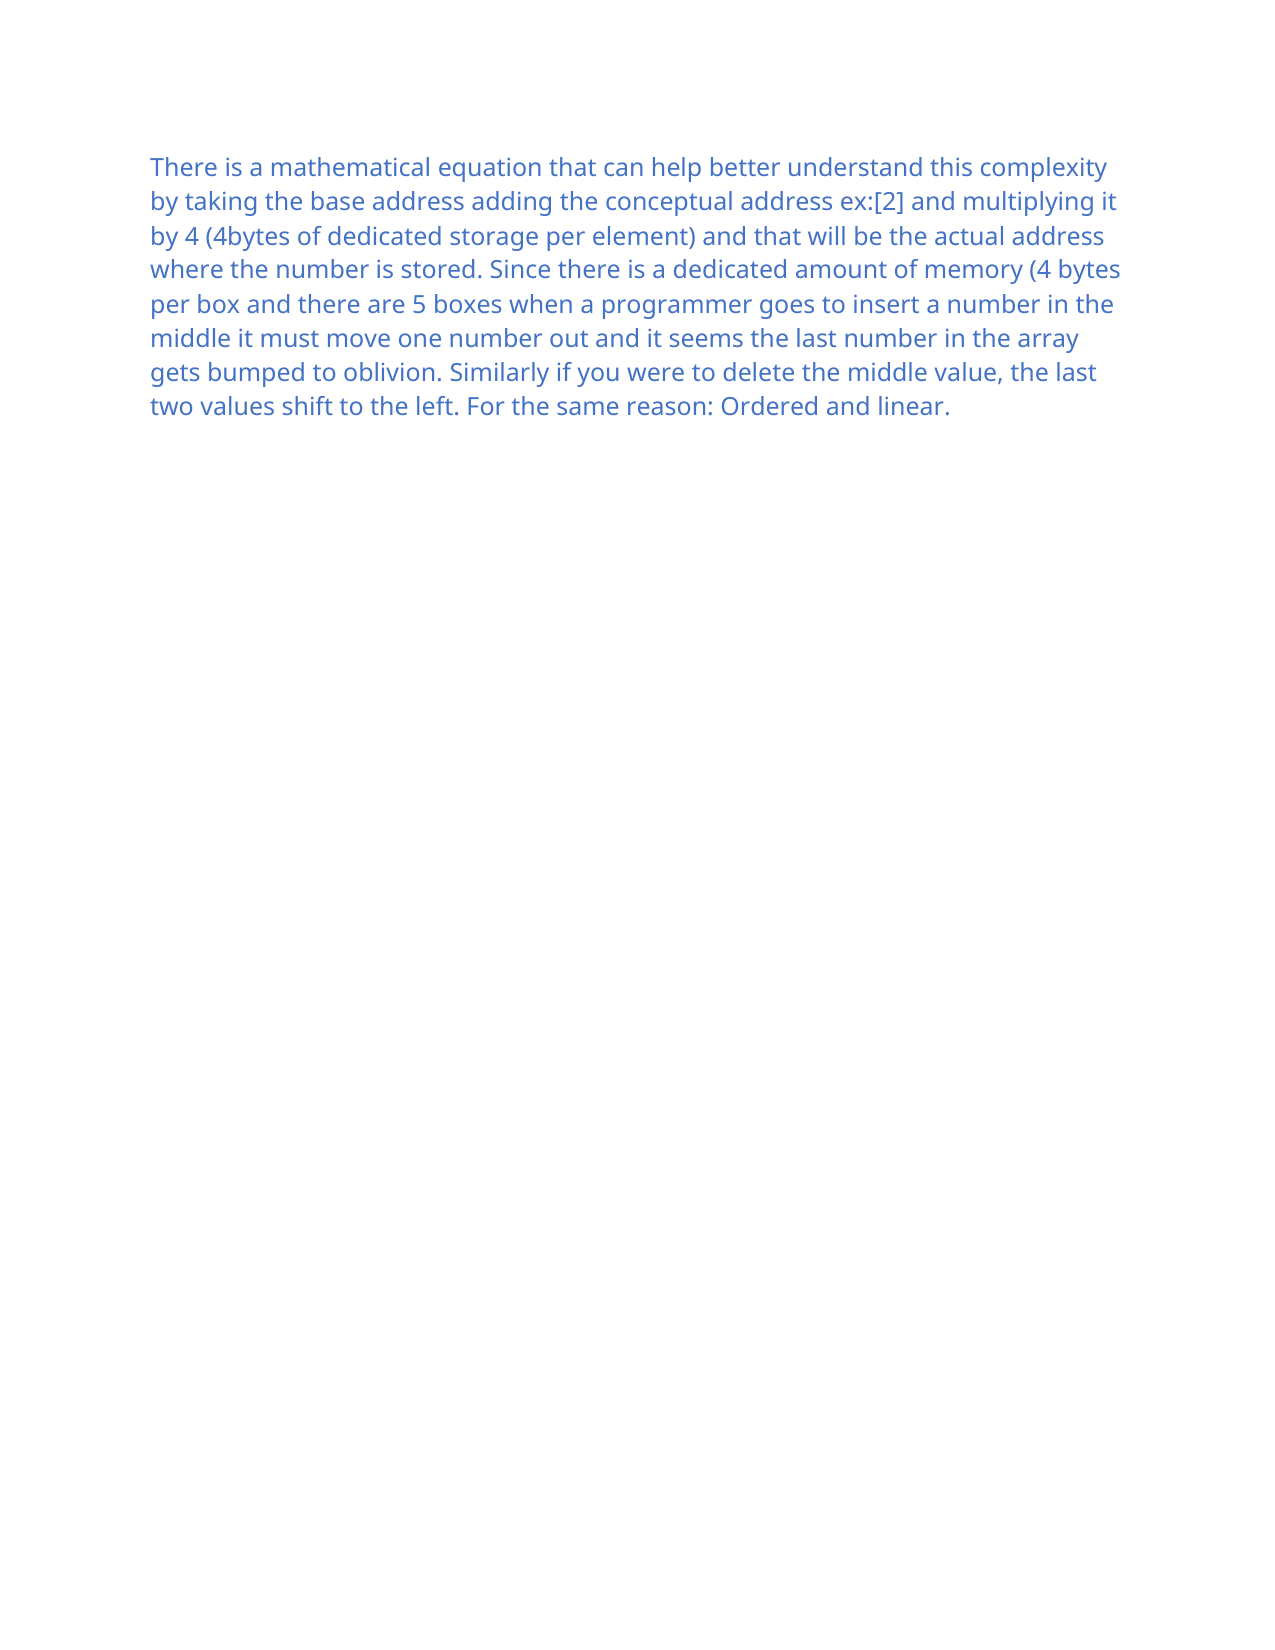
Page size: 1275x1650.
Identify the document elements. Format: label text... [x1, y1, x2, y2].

text There is a mathematical equation that can help better understand this complexity by taking the base address adding the conceptual address ex:[2] and multiplying it by 4 (4bytes of dedicated storage per element) and that will be the actual address where the number is stored. Since there is a dedicated amount of memory (4 bytes per box and there are 5 boxes when a programmer goes to insert a number in the middle it must move one number out and it seems the last number in the array gets bumped to oblivion. Similarly if you were to delete the middle value, the last two values shift to the left. For the same reason: Ordered and linear. [150, 150, 1125, 422]
